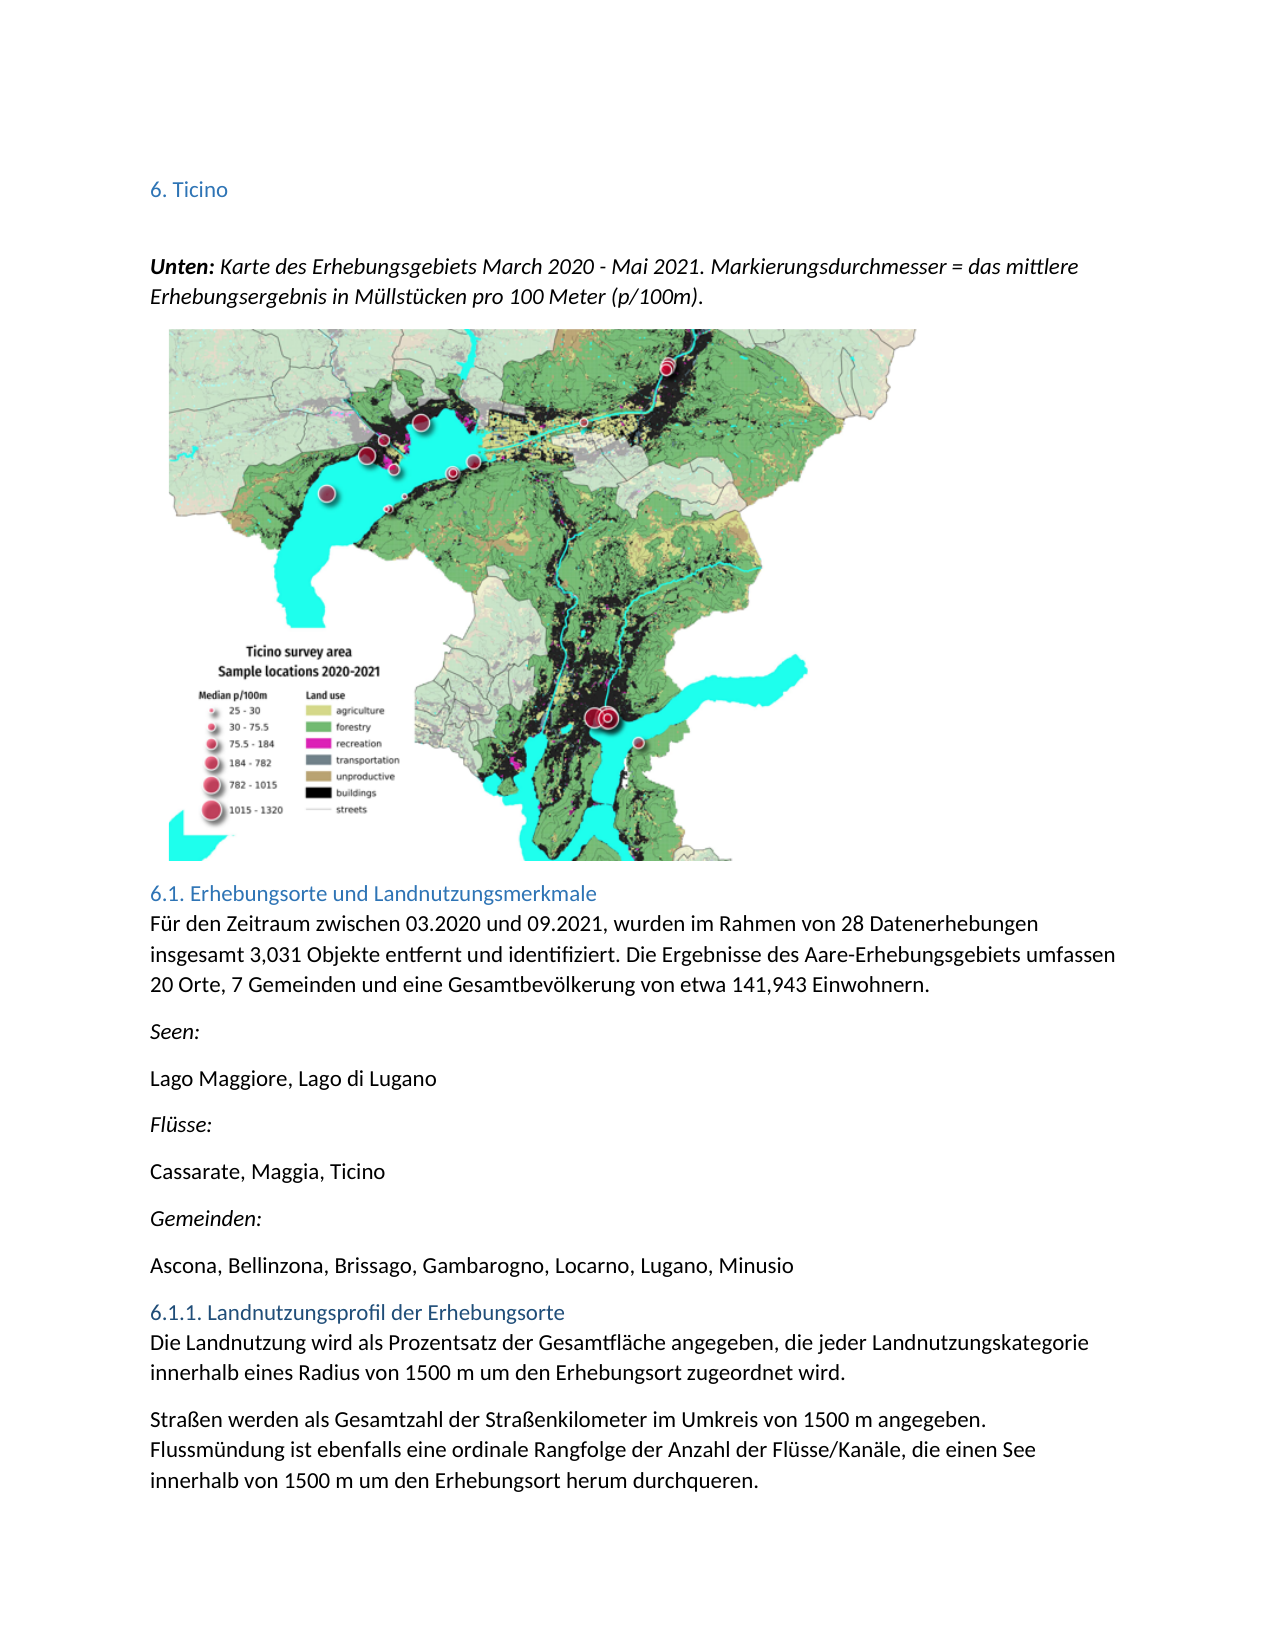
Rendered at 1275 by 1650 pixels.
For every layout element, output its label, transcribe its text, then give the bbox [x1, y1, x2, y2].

text Für den Zeitraum zwischen 03.2020 und 09.2021, wurden im Rahmen von 28 Datenerhebungen insgesamt 3,031 Objekte entfernt und identifiziert. Die Ergebnisse des Aare-Erhebungsgebiets umfassen 20 Orte, 7 Gemeinden und eine Gesamtbevölkerung von etwa 141,943 Einwohnern. [150, 909, 1125, 998]
text Die Landnutzung wird als Prozentsatz der Gesamtfläche angegeben, die jeder Landnutzungskategorie innerhalb eines Radius von 1500 m um den Erhebungsort zugeordnet wird. [150, 1328, 1125, 1386]
subtitle 6.1.1. Landnutzungsprofil der Erhebungsorte [150, 1298, 1125, 1326]
subtitle 6. Ticino [150, 175, 1125, 203]
subtitle 6.1. Erhebungsorte und Landnutzungsmerkmale [150, 879, 1125, 907]
text Flüsse: [150, 1111, 1125, 1138]
text Ascona, Bellinzona, Brissago, Gambarogno, Locarno, Lugano, Minusio [150, 1251, 1125, 1279]
text Cassarate, Maggia, Ticino [150, 1157, 1125, 1185]
text Seen: [150, 1017, 1125, 1045]
text Unten: Karte des Erhebungsgebiets March 2020 - Mai 2021. Markierungsdurchmesser = das mittlere Erhebungsergebnis in Müllstücken pro 100 Meter (p/100m). [150, 252, 1125, 310]
text Straßen werden als Gesamtzahl der Straßenkilometer im Umkreis von 1500 m angegeben. Flussmündung ist ebenfalls eine ordinale Rangfolge der Anzahl der Flüsse/Kanäle, die einen See innerhalb von 1500 m um den Erhebungsort herum durchqueren. [150, 1405, 1125, 1494]
text Gemeinden: [150, 1204, 1125, 1232]
text Lago Maggiore, Lago di Lugano [150, 1064, 1125, 1092]
